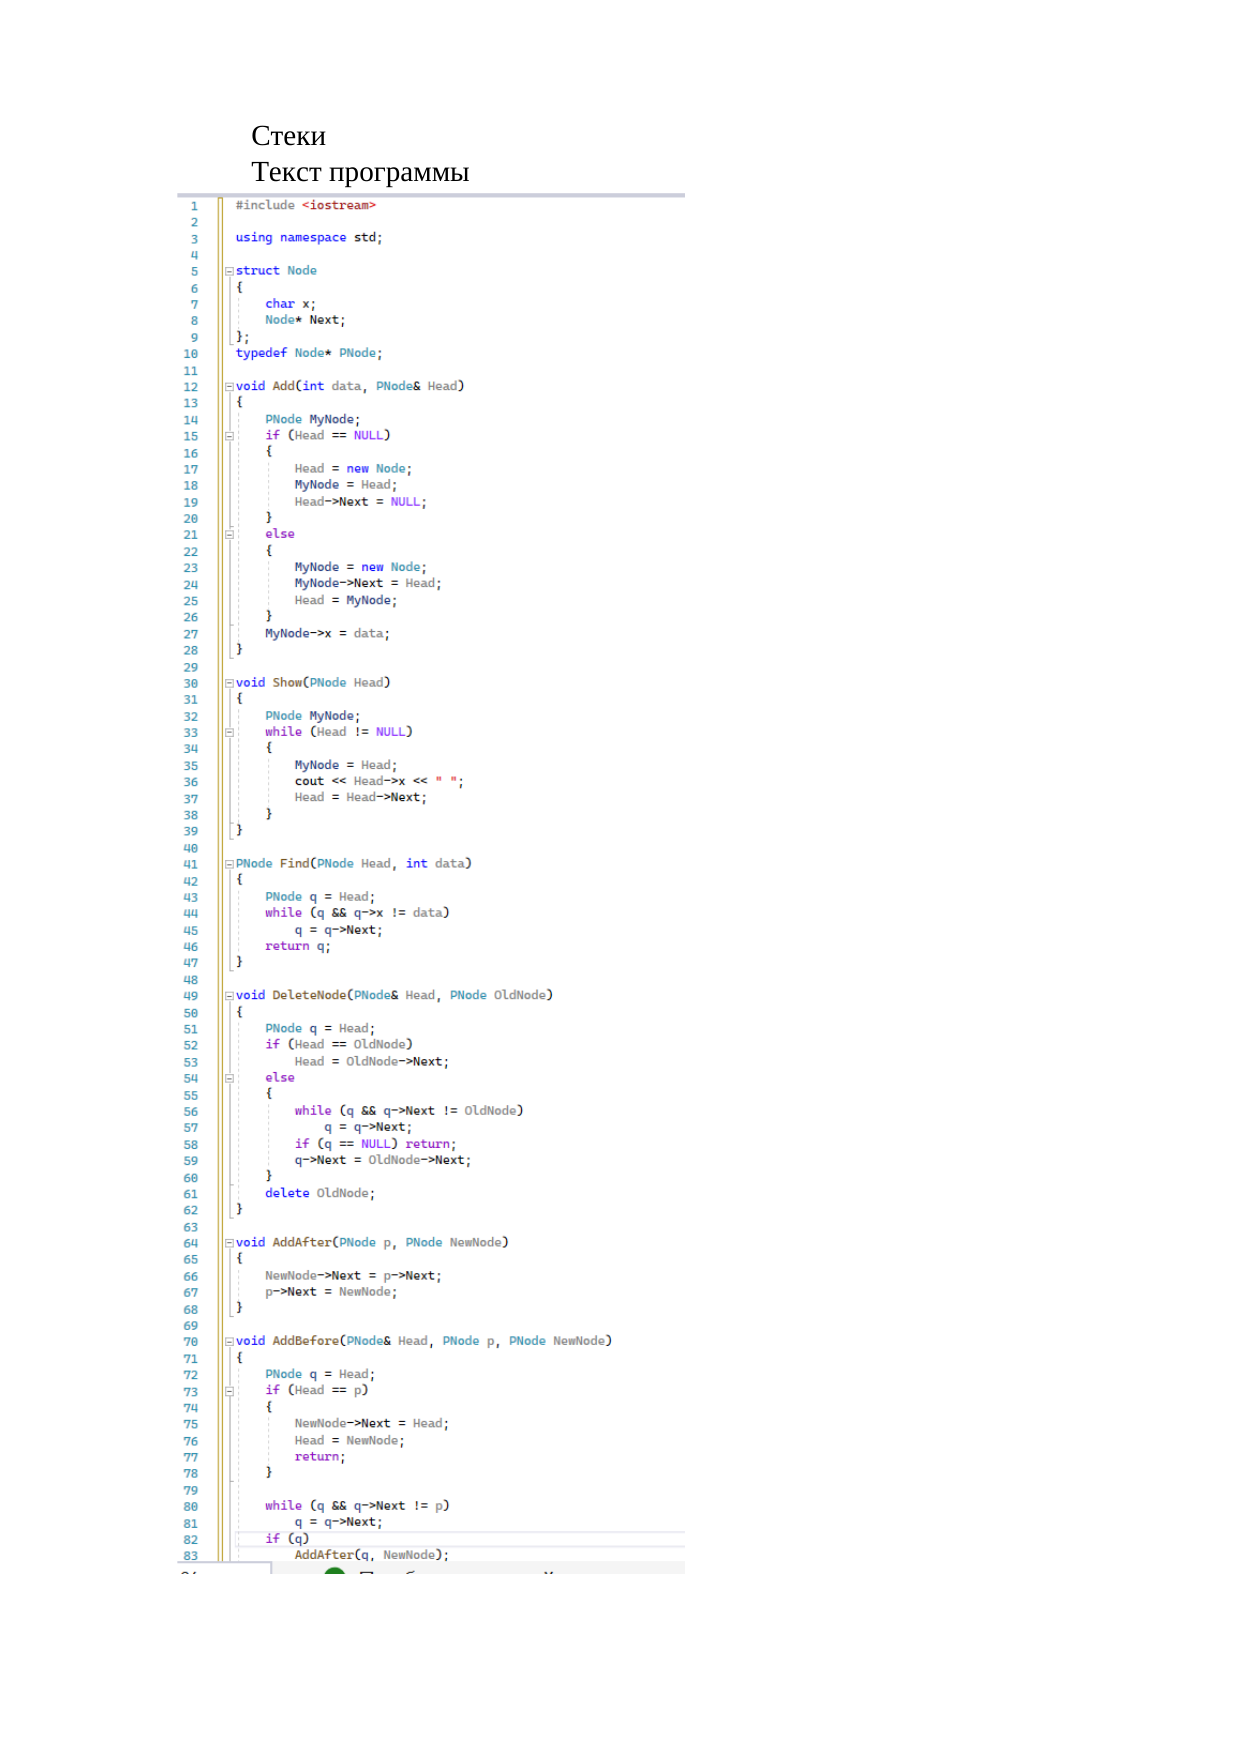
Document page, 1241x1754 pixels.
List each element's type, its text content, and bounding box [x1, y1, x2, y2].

list Текст программы [177, 154, 1152, 188]
picture [177, 190, 685, 1574]
list Стеки [177, 118, 1152, 152]
